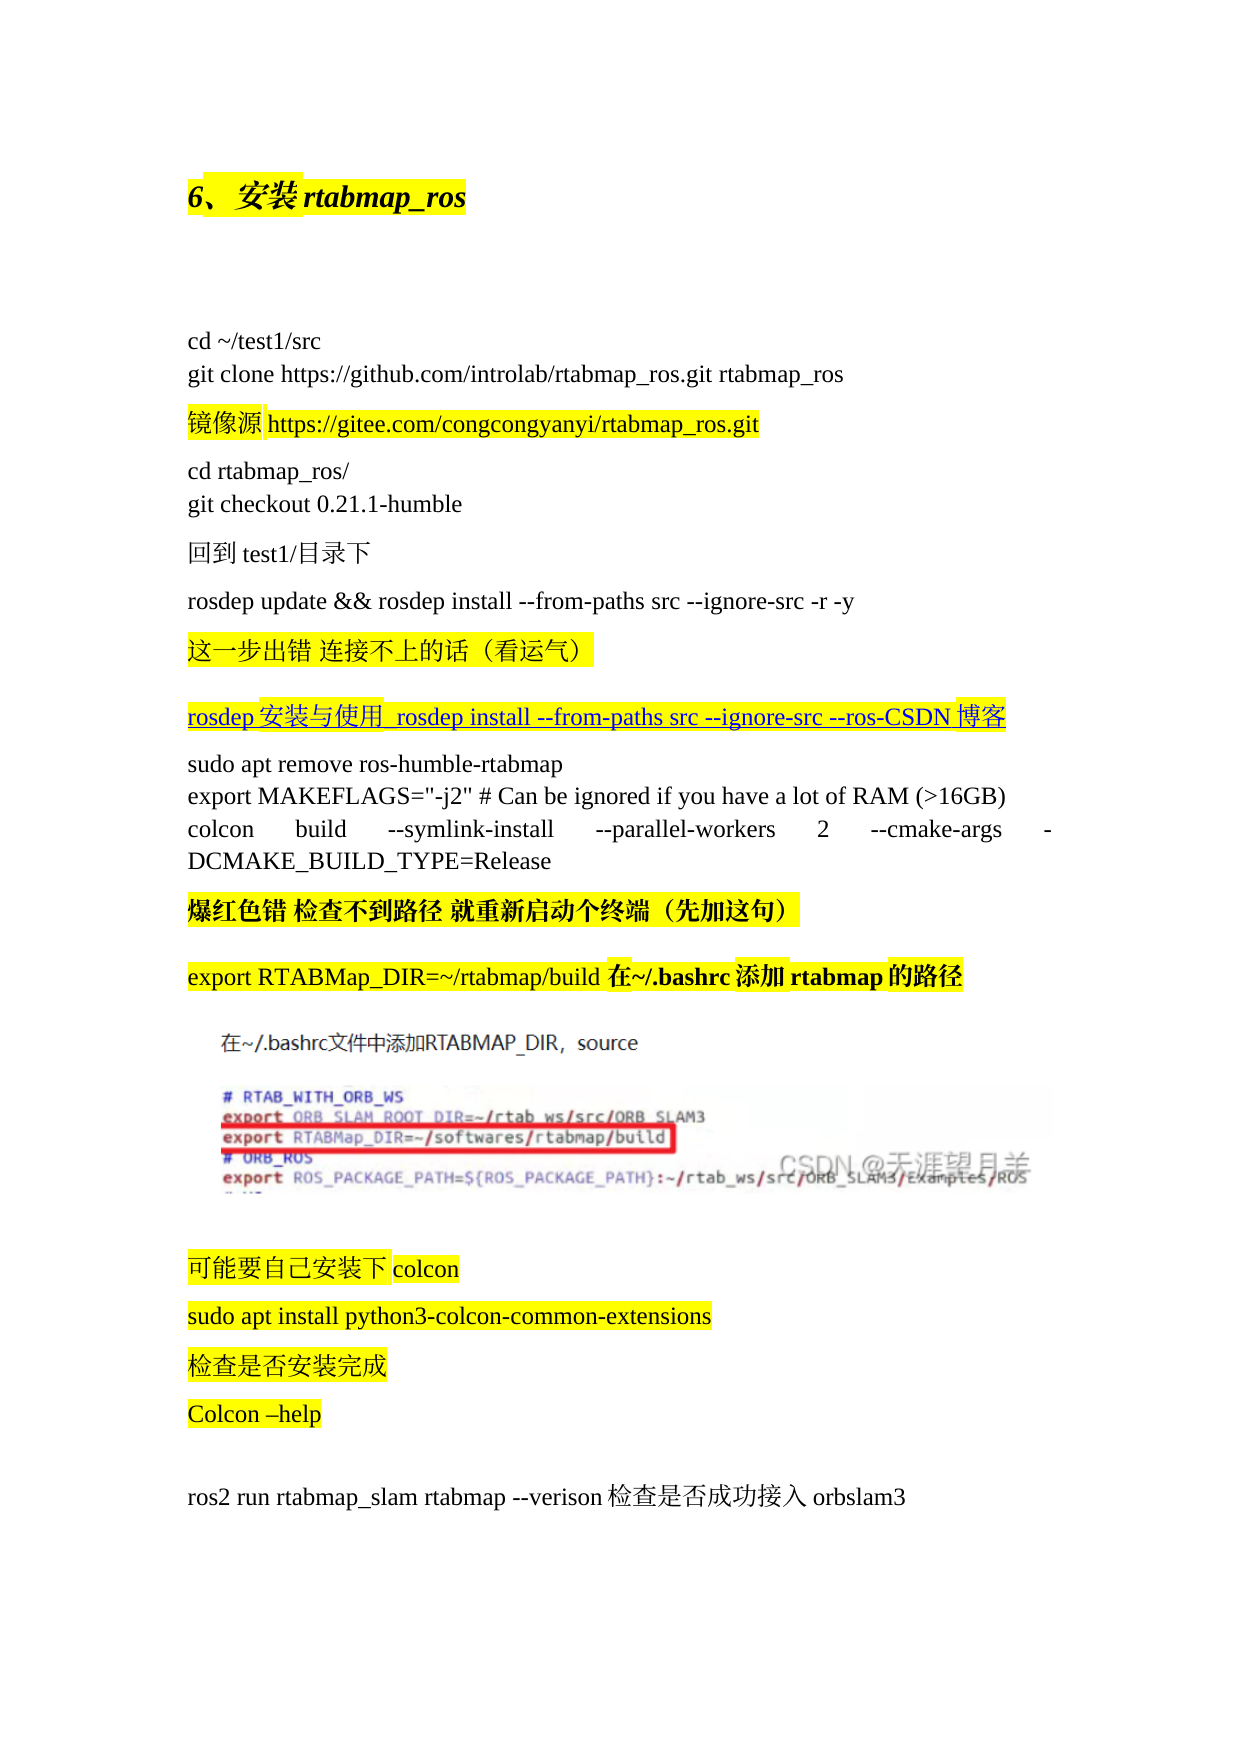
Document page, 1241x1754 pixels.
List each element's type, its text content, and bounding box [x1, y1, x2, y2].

text 这一步出错 连接不上的话（看运气） [187, 617, 1053, 682]
text export RTABMap_DIR=~/rtabmap/build 在~/.bashrc添加rtabmap的路径 [187, 942, 1053, 1007]
text 镜像源https://gitee.com/congcongyanyi/rtabmap_ros.git [187, 389, 1053, 454]
text sudo apt install python3-colcon-common-extensions [187, 1299, 1053, 1332]
picture [187, 1007, 1053, 1209]
text 检查是否安装完成 [187, 1332, 1053, 1397]
text rosdep安装与使用_rosdep install --from-paths src --ignore-src --ros-CSDN博客 [187, 682, 1053, 747]
text export MAKEFLAGS="-j2" # Can be ignored if you have a lot of RAM (>16GB) [187, 779, 1053, 812]
text git checkout 0.21.1-humble [187, 487, 1053, 519]
text ros2 run rtabmap_slam rtabmap --verison检查是否成功接入orbslam3 [187, 1462, 1053, 1527]
subtitle 6、安装rtabmap_ros [187, 162, 1053, 227]
text colcon build --symlink-install --parallel-workers 2 --cmake-args -DCMAKE_BUILD_TYPE=Release [187, 812, 1053, 877]
text git clone https://github.com/introlab/rtabmap_ros.git rtabmap_ros [187, 357, 1053, 389]
text cd ~/test1/src [187, 324, 1053, 357]
text sudo apt remove ros-humble-rtabmap [187, 747, 1053, 779]
text 可能要自己安装下colcon [187, 1234, 1053, 1299]
text 回到test1/目录下 [187, 519, 1053, 584]
text cd rtabmap_ros/ [187, 454, 1053, 487]
text 爆红色错 检查不到路径 就重新启动个终端（先加这句） [187, 877, 1053, 942]
text rosdep update && rosdep install --from-paths src --ignore-src -r -y [187, 584, 1053, 617]
text Colcon –help [187, 1397, 1053, 1429]
